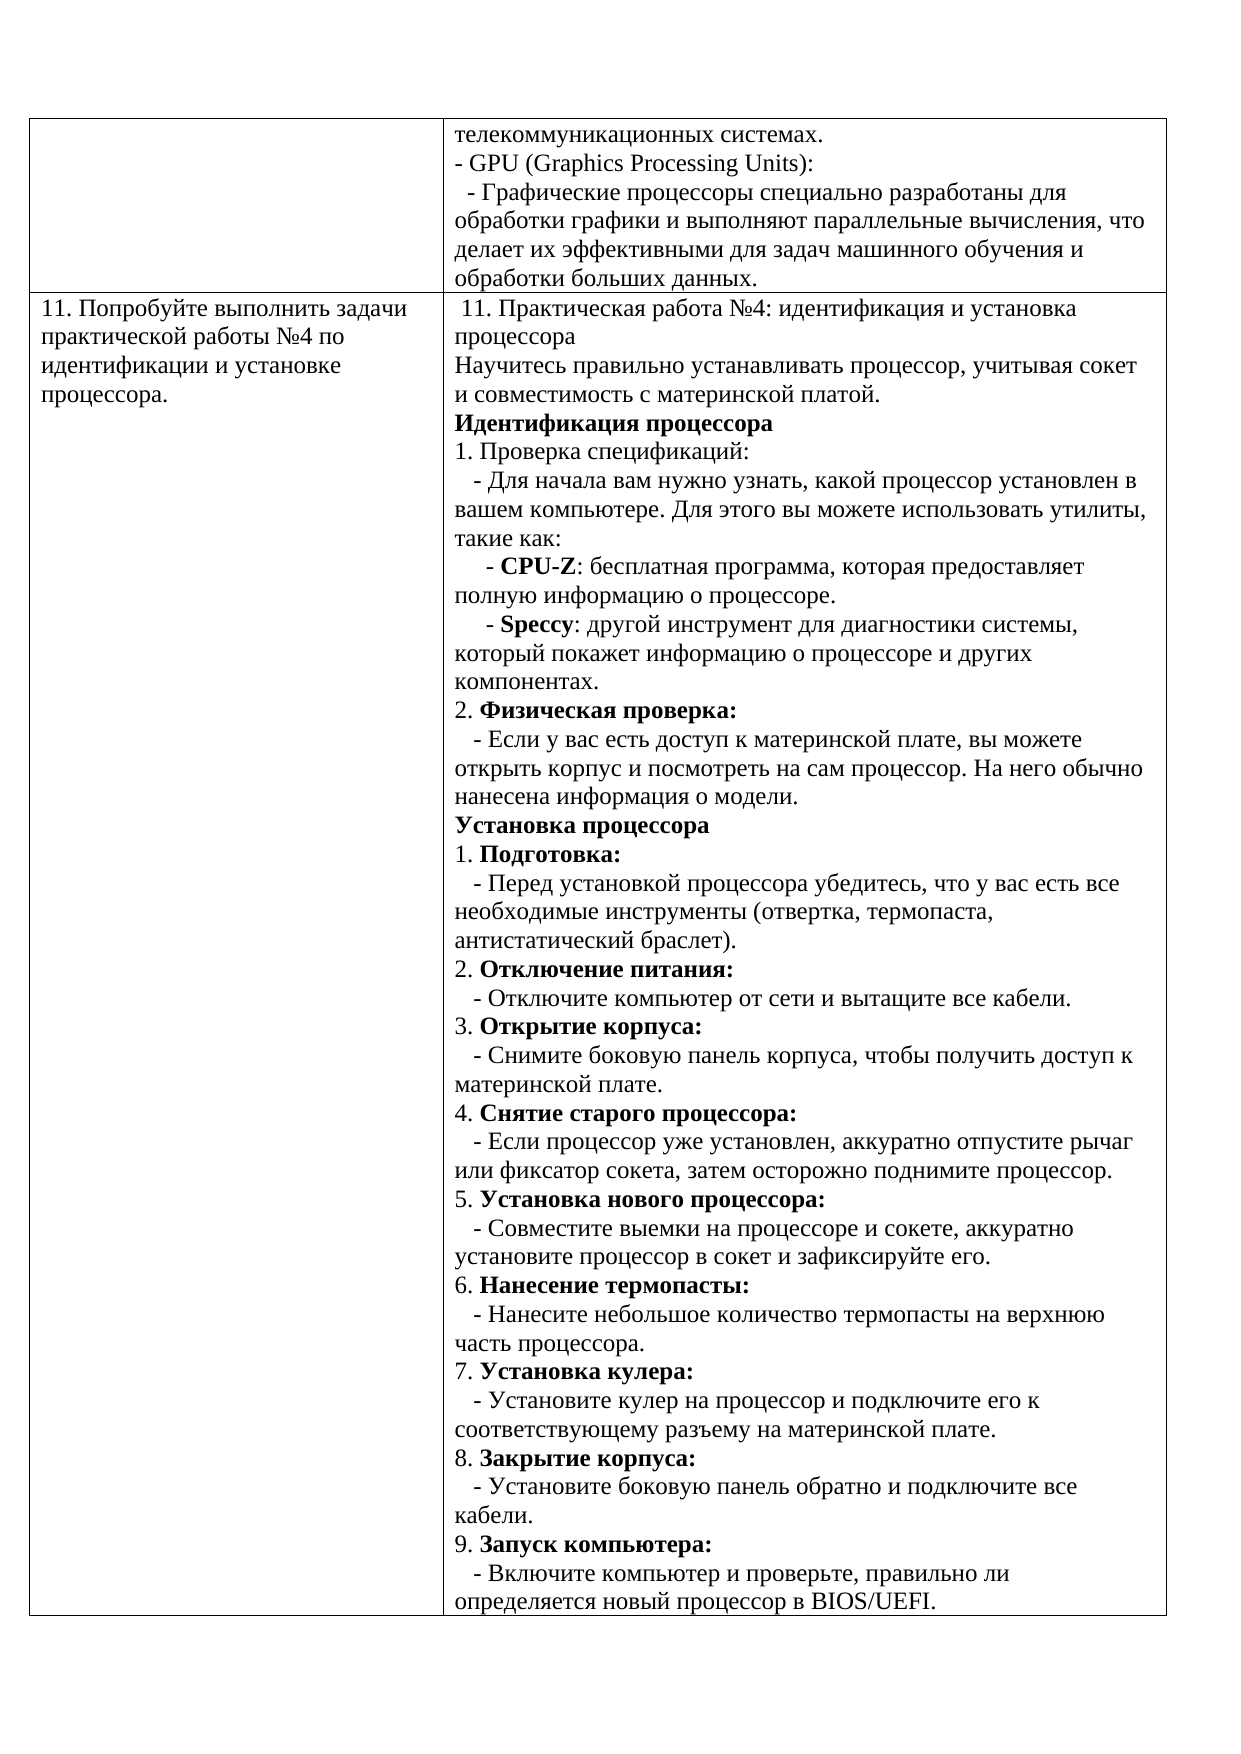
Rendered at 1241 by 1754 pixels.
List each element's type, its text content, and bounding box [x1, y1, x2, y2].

table_cell 11. Попробуйте выполнить задачи практической работы №4 по идентификации и установке процессора. [30, 293, 443, 1615]
table_cell 11. Практическая работа №4: идентификация и установка процессора Научитесь правильно устанавливать процессор, учитывая сокет и совместимость с материнской платой. Идентификация процессора 1. Проверка спецификаций: - Для начала вам нужно узнать, какой процессор установлен в вашем компьютере. Для этого вы можете использовать утилиты, такие как: - CPU-Z: бесплатная программа, которая предоставляет полную информацию о процессоре. - Speccy: другой инструмент для диагностики системы, который покажет информацию о процессоре и других компонентах. 2. Физическая проверка: - Если у вас есть доступ к материнской плате, вы можете открыть корпус и посмотреть на сам процессор. На него обычно нанесена информация о модели. Установка процессора 1. Подготовка: - Перед установкой процессора убедитесь, что у вас есть все необходимые инструменты (отвертка, термопаста, антистатический браслет). 2. Отключение питания: - Отключите компьютер от сети и вытащите все кабели. 3. Открытие корпуса: - Снимите боковую панель корпуса, чтобы получить доступ к материнской плате. 4. Снятие старого процессора: - Если процессор уже установлен, аккуратно отпустите рычаг или фиксатор сокета, затем осторожно поднимите процессор. 5. Установка нового процессора: - Совместите выемки на процессоре и сокете, аккуратно установите процессор в сокет и зафиксируйте его. 6. Нанесение термопасты: - Нанесите небольшое количество термопасты на верхнюю часть процессора. 7. Установка кулера: - Установите кулер на процессор и подключите его к соответствующему разъему на материнской плате. 8. Закрытие корпуса: - Установите боковую панель обратно и подключите все кабели. 9. Запуск компьютера: - Включите компьютер и проверьте, правильно ли определяется новый процессор в BIOS/UEFI. [444, 293, 1166, 1615]
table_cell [30, 119, 443, 292]
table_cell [444, 119, 1166, 292]
